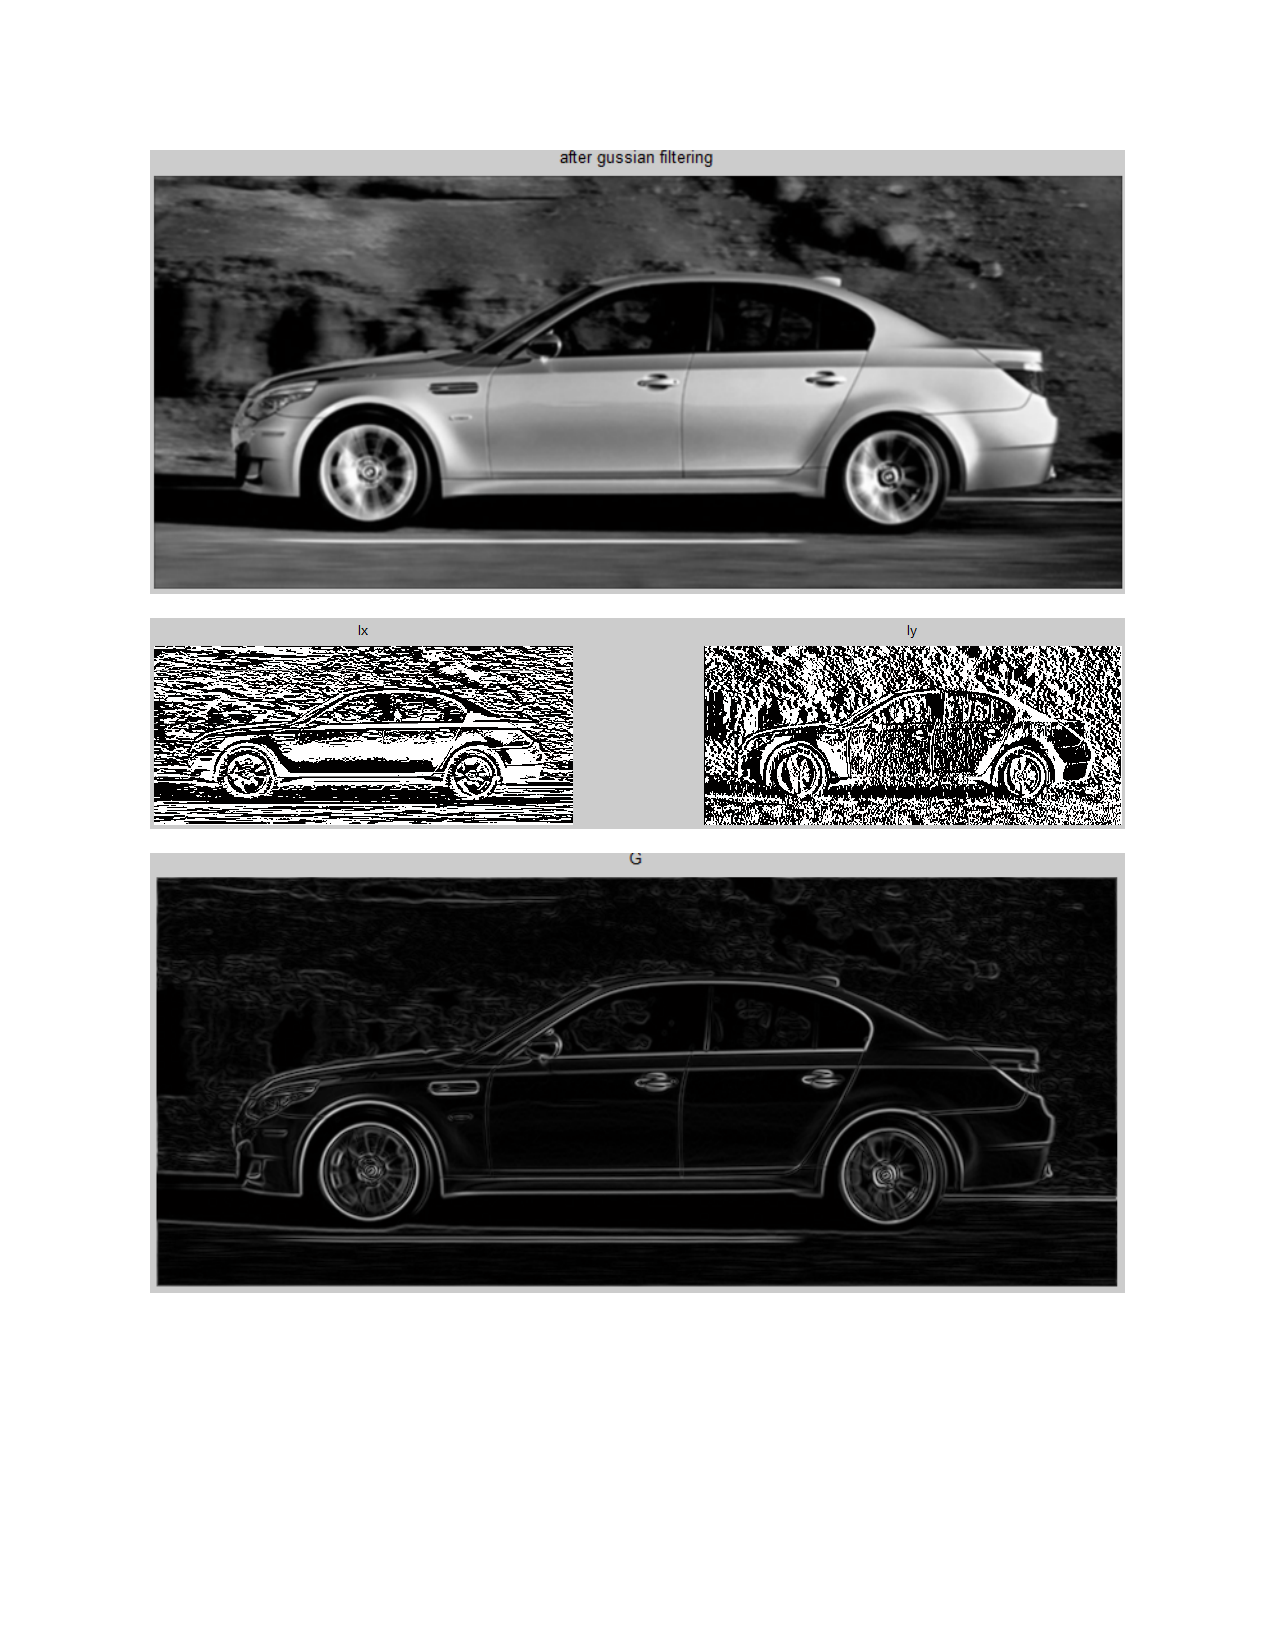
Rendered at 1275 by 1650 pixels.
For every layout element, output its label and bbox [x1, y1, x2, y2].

picture [150, 618, 1125, 829]
picture [150, 150, 1125, 594]
picture [150, 853, 1125, 1293]
